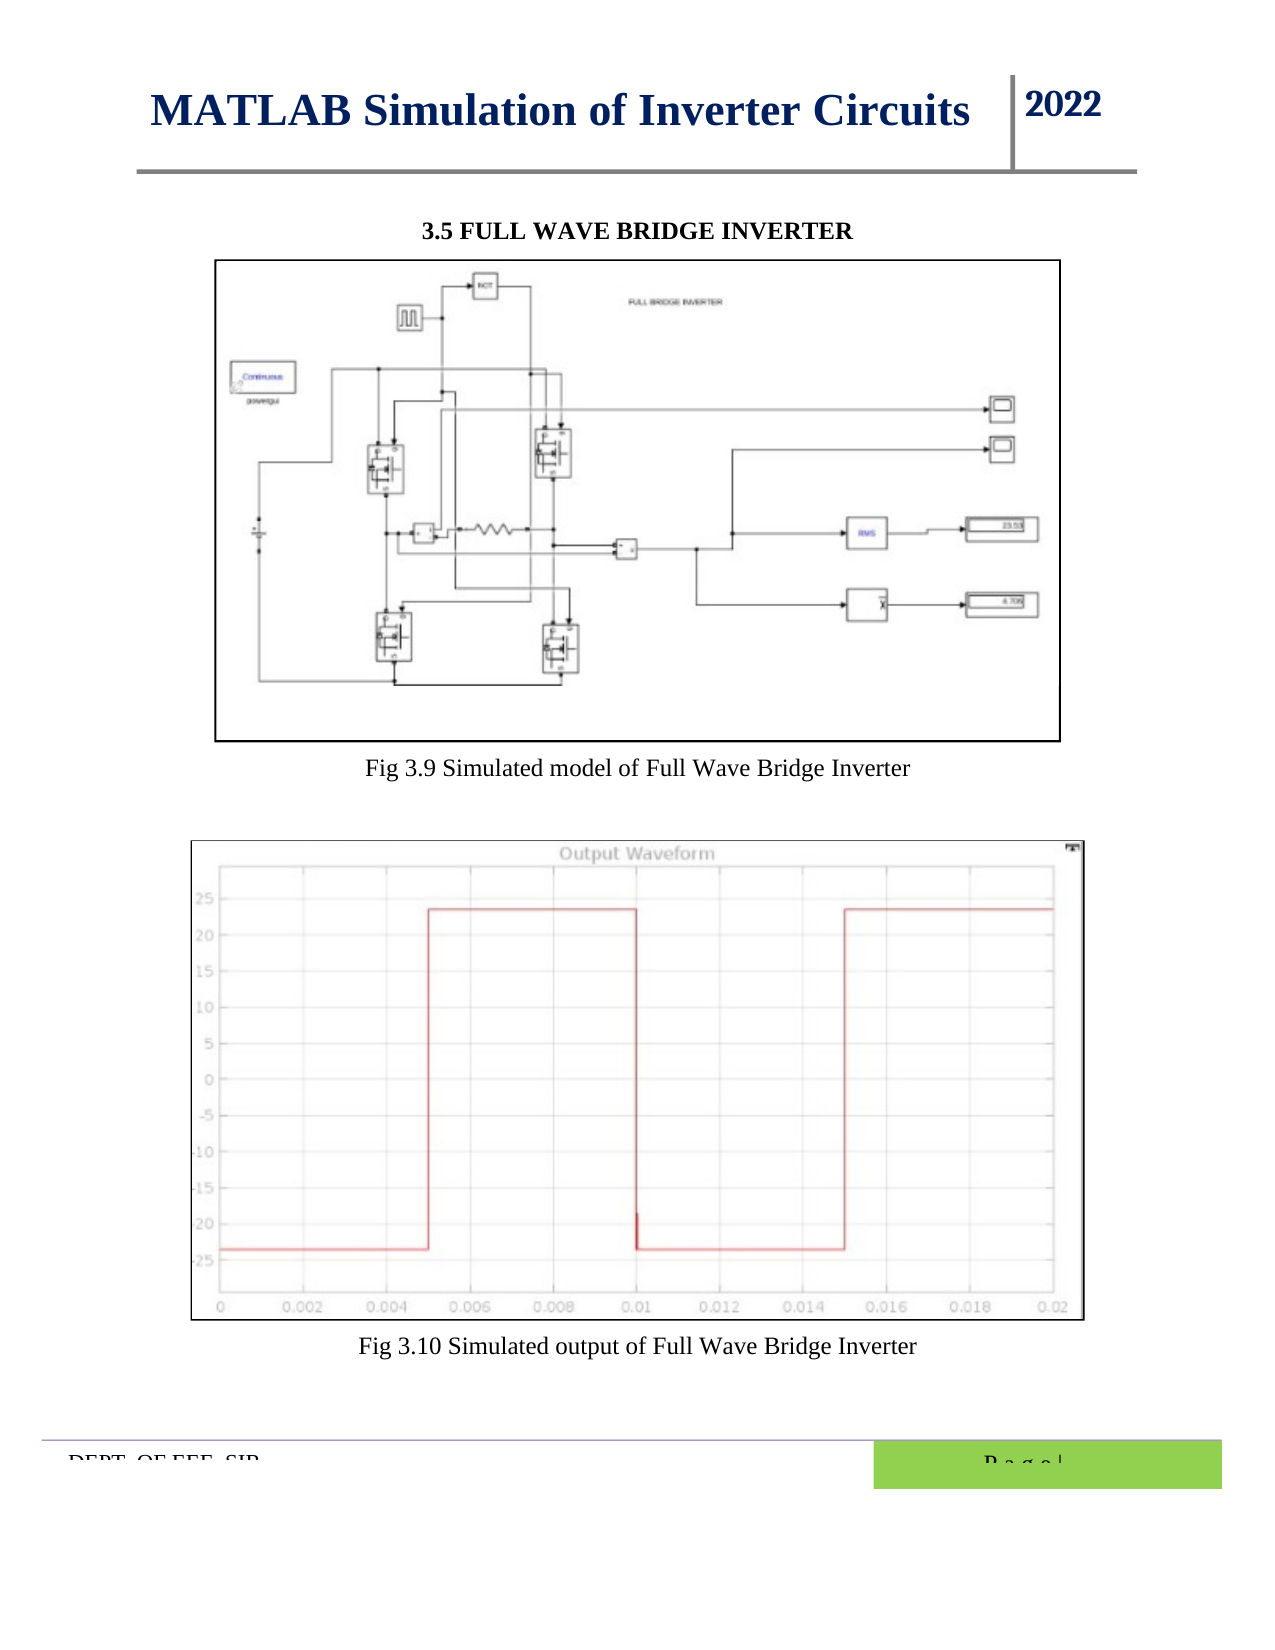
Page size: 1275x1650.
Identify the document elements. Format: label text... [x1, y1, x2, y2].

picture [217, 261, 1059, 686]
picture [192, 841, 1083, 1319]
subtitle FULL WAVE BRIDGE INVERTER [422, 216, 1233, 244]
